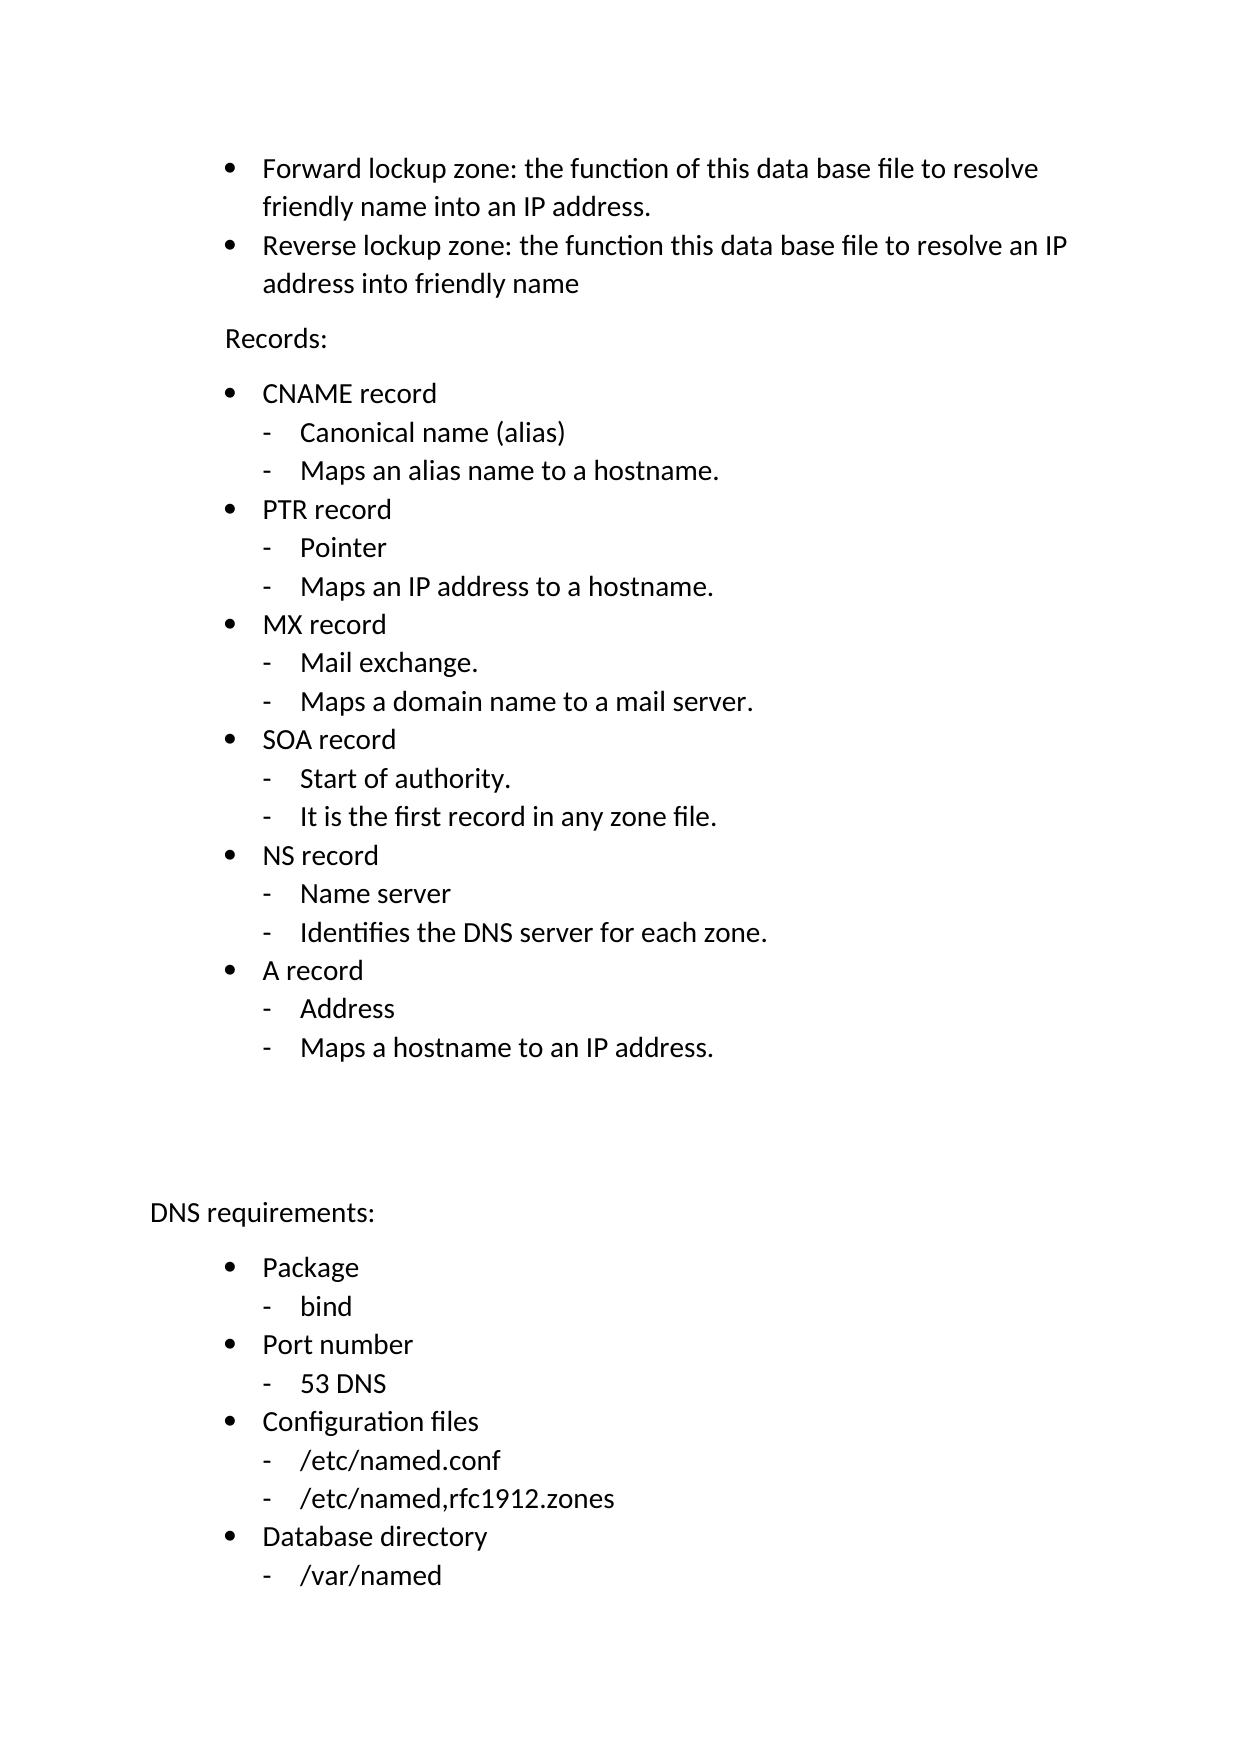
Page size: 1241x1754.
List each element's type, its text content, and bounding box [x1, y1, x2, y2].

list It is the first record in any zone file. [262, 798, 1090, 834]
list Canonical name (alias) [262, 414, 1090, 449]
text Records: [225, 320, 1090, 356]
list CNAME record [225, 376, 1090, 411]
list /etc/named,rfc1912.zones [262, 1480, 1090, 1516]
list Maps a domain name to a mail server. [262, 683, 1090, 719]
list MX record [225, 606, 1090, 642]
list A record [225, 952, 1090, 988]
list Package [225, 1249, 1090, 1285]
list Database directory [225, 1518, 1090, 1554]
list Reverse lockup zone: the function this data base file to resolve an IP address into friendly name [225, 227, 1090, 301]
list /etc/named.conf [262, 1442, 1090, 1477]
list Name server [262, 875, 1090, 911]
list NS record [225, 837, 1090, 872]
list Mail exchange. [262, 644, 1090, 680]
list 53 DNS [262, 1365, 1090, 1400]
list Address [262, 991, 1090, 1026]
list Maps an IP address to a hostname. [262, 568, 1090, 603]
list Maps an alias name to a hostname. [262, 452, 1090, 488]
list Maps a hostname to an IP address. [262, 1029, 1090, 1064]
list SOA record [225, 721, 1090, 757]
list Pointer [262, 529, 1090, 565]
list PTR record [225, 491, 1090, 526]
list Configuration files [225, 1403, 1090, 1439]
text DNS requirements: [150, 1194, 1090, 1230]
list bind [262, 1288, 1090, 1323]
list Port number [225, 1326, 1090, 1362]
list Forward lockup zone: the function of this data base file to resolve friendly name into an IP address. [225, 150, 1090, 224]
list /var/named [262, 1557, 1090, 1592]
list Start of authority. [262, 760, 1090, 796]
list Identifies the DNS server for each zone. [262, 914, 1090, 949]
